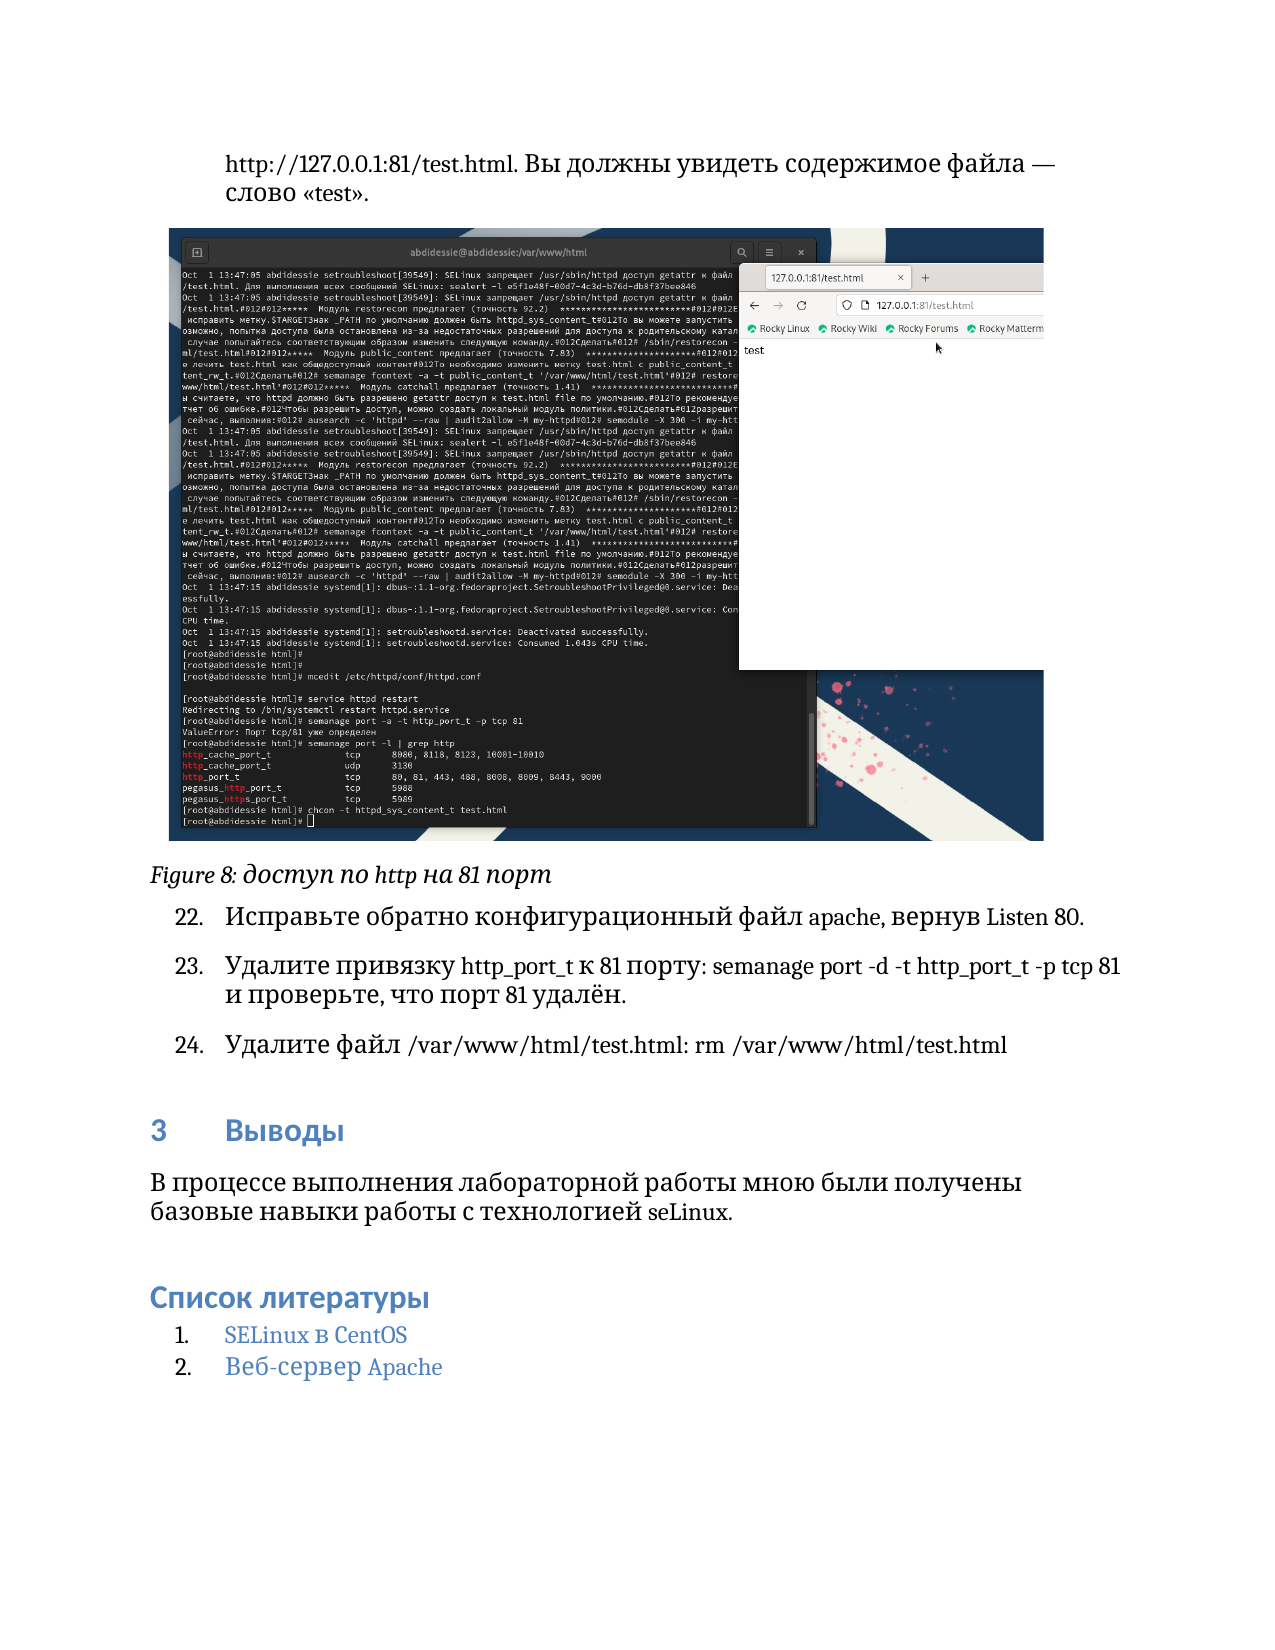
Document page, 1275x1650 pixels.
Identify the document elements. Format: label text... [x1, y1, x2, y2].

list Удалите привязку http_port_t к 81 порту: semanage port -d -t http_port_t -p tcp 81 и проверьте, что порт 81 удалён. [175, 952, 1125, 1010]
text В процессе выполнения лабораторной работы мною были получены базовые навыки работы с технологией seLinux. [150, 1169, 1125, 1226]
list SELinux в CentOS [175, 1321, 1125, 1349]
picture [168, 228, 1044, 841]
list Веб-сервер Apache [175, 1353, 1125, 1382]
subtitle Список литературы [150, 1276, 1125, 1317]
list Исправьте обратно конфигурационный файл apache, вернув Listen 80. [175, 903, 1125, 931]
list Удалите файл /var/www/html/test.html: rm /var/www/html/test.html [175, 1031, 1125, 1059]
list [175, 150, 1125, 207]
subtitle 3 Выводы [150, 1109, 1125, 1150]
text Figure 8: доступ по http на 81 порт [150, 861, 1125, 890]
